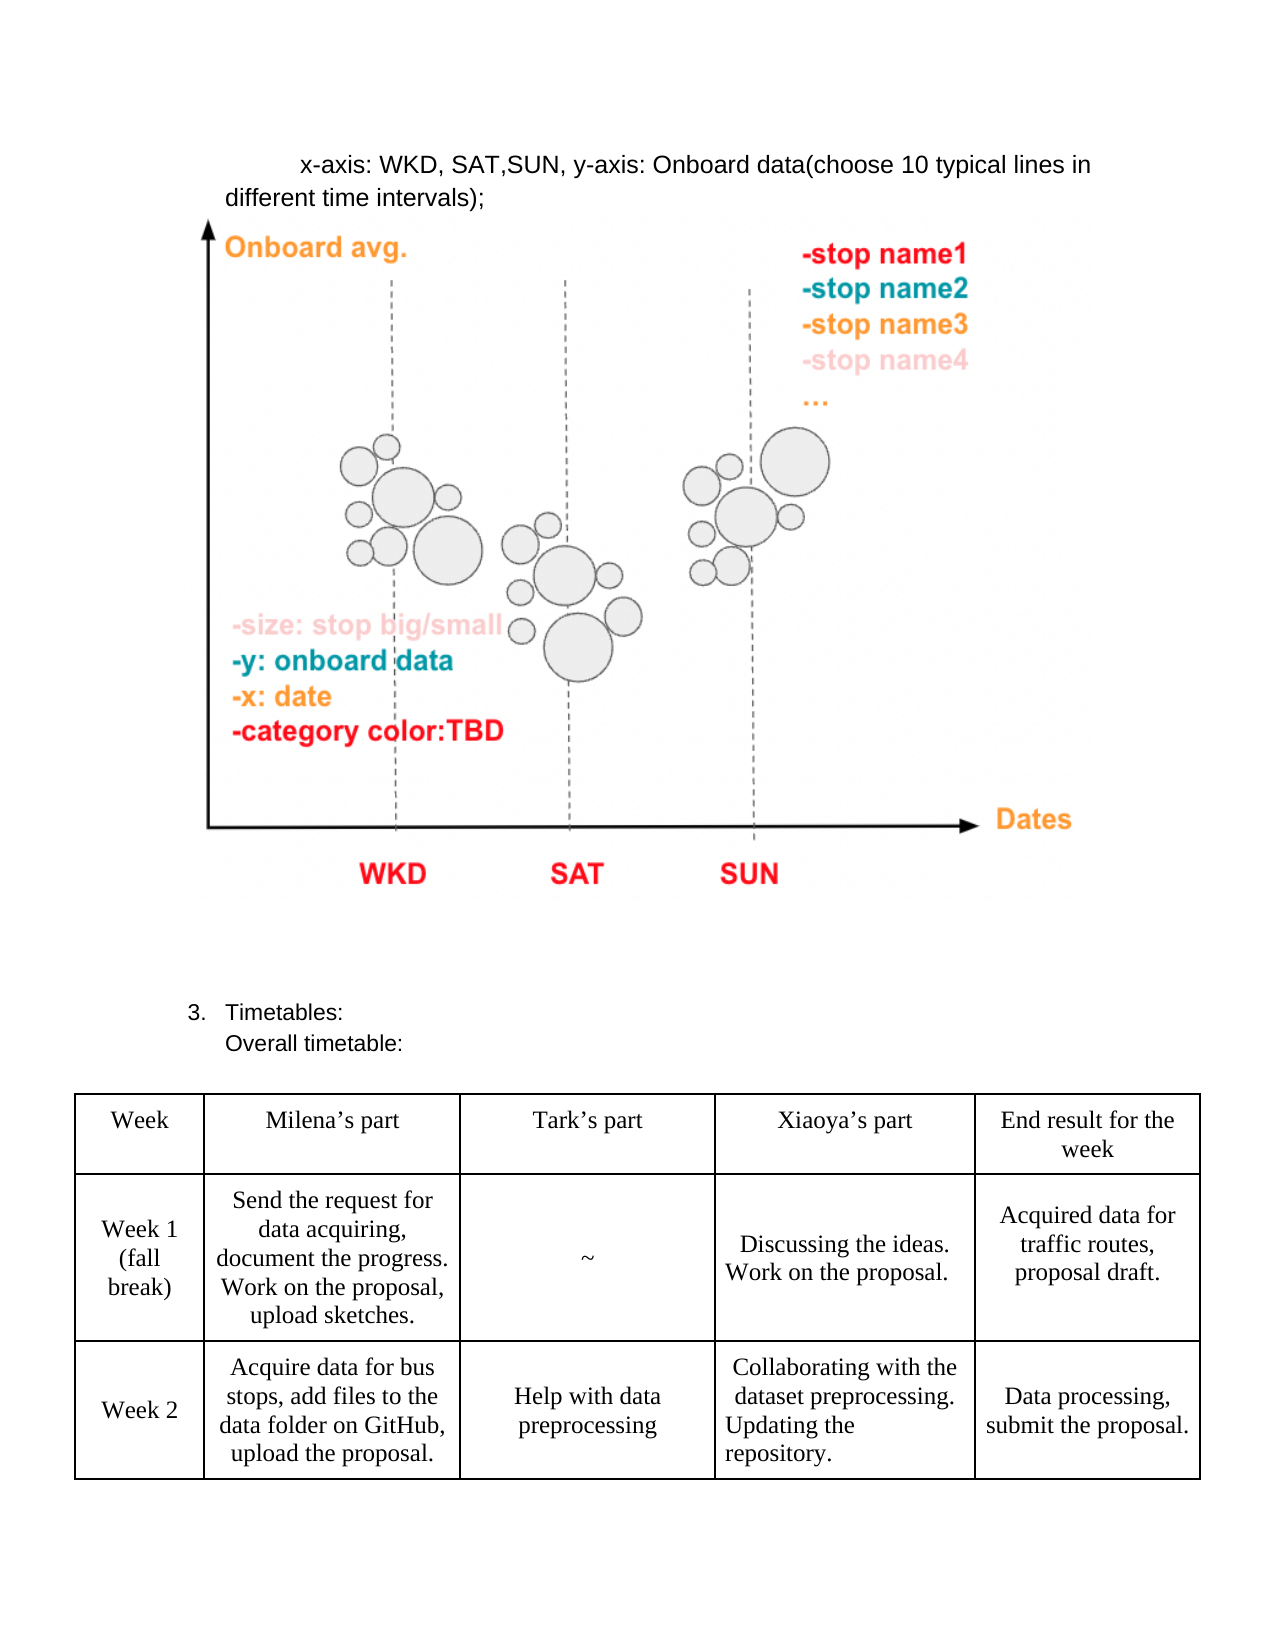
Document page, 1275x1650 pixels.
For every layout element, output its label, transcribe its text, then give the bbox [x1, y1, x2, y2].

table_header End result for the week [976, 1095, 1199, 1173]
table_header Tark’s part [461, 1095, 714, 1173]
list Timetables: [187, 999, 1125, 1026]
table_header Week [76, 1095, 203, 1173]
text x-axis: WKD, SAT,SUN, y-axis: Onboard data(choose 10 typical lines in different time intervals); [225, 150, 1125, 212]
table_cell Help with data preprocessing [461, 1342, 714, 1478]
table_header Milena’s part [205, 1095, 459, 1173]
table_cell ~ [461, 1175, 714, 1340]
picture [183, 216, 1092, 902]
table_cell Acquired data for traffic routes, proposal draft. [976, 1175, 1199, 1340]
table_cell Week 2 [76, 1342, 203, 1478]
table_cell Week 1 (fall break) [76, 1175, 203, 1340]
table_cell Send the request for data acquiring, document the progress. Work on the proposal, upload sketches. [205, 1175, 459, 1340]
table_cell Data processing, submit the proposal. [976, 1342, 1199, 1478]
table_header Xiaoya’s part [716, 1095, 974, 1173]
text Overall timetable: [150, 1029, 1125, 1056]
table_cell Discussing the ideas. Work on the proposal. [716, 1175, 974, 1340]
table_cell Acquire data for bus stops, add files to the data folder on GitHub, upload the proposal. [205, 1342, 459, 1478]
table_cell Collaborating with the dataset preprocessing. Updating the repository. [716, 1342, 974, 1478]
